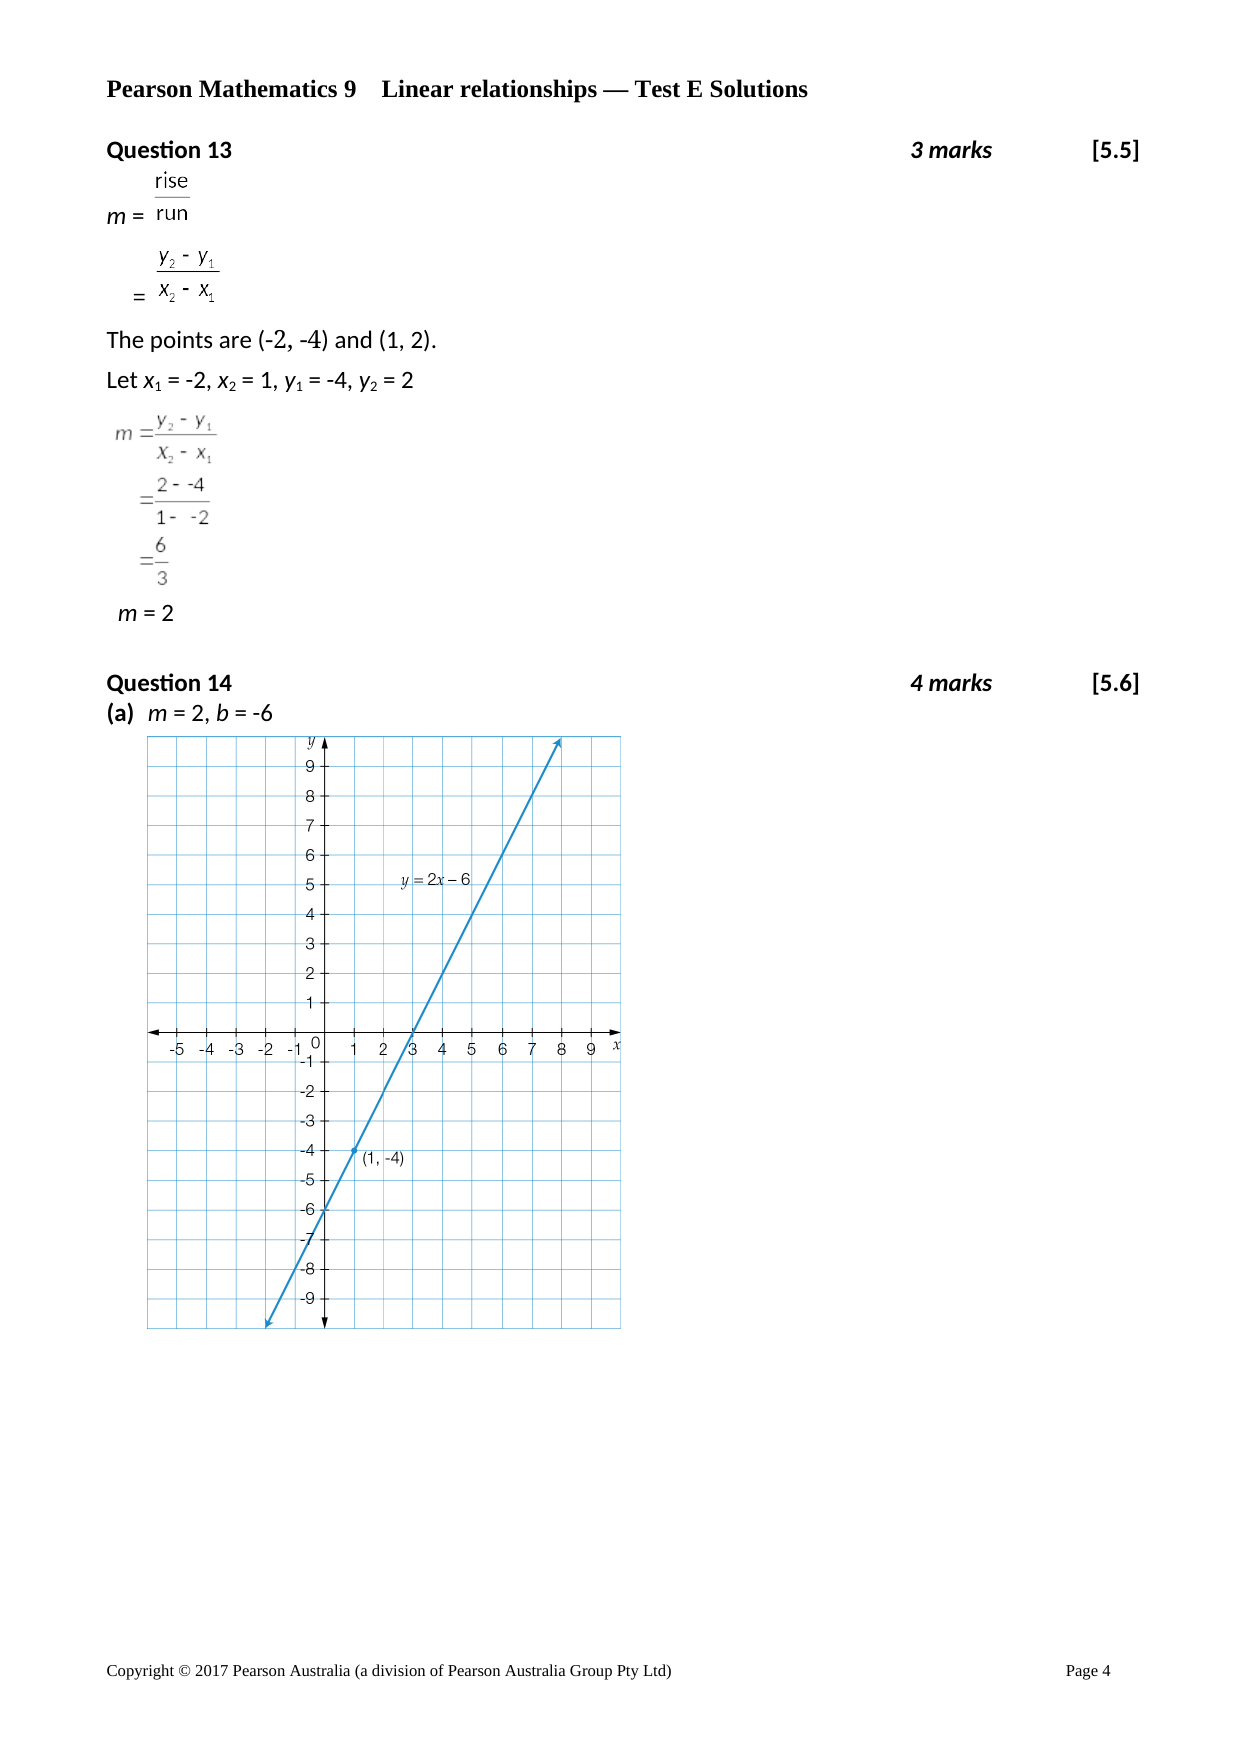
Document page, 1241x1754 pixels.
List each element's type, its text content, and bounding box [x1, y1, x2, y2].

text Let x1 = -2, x2 = 1, y1 = -4, y2 = 2 [106, 364, 1134, 395]
text (a) m = 2, b = -6 [106, 697, 1134, 728]
text = [106, 239, 1134, 313]
picture [147, 736, 621, 1329]
subtitle Question 14 4 marks [5.6] [106, 667, 1134, 697]
text m = [106, 165, 1134, 231]
text The points are (-2, -4) and (1, 2). [106, 322, 1134, 356]
text m = 2 [106, 598, 1134, 628]
subtitle Question 13 3 marks [5.5] [106, 134, 1134, 165]
